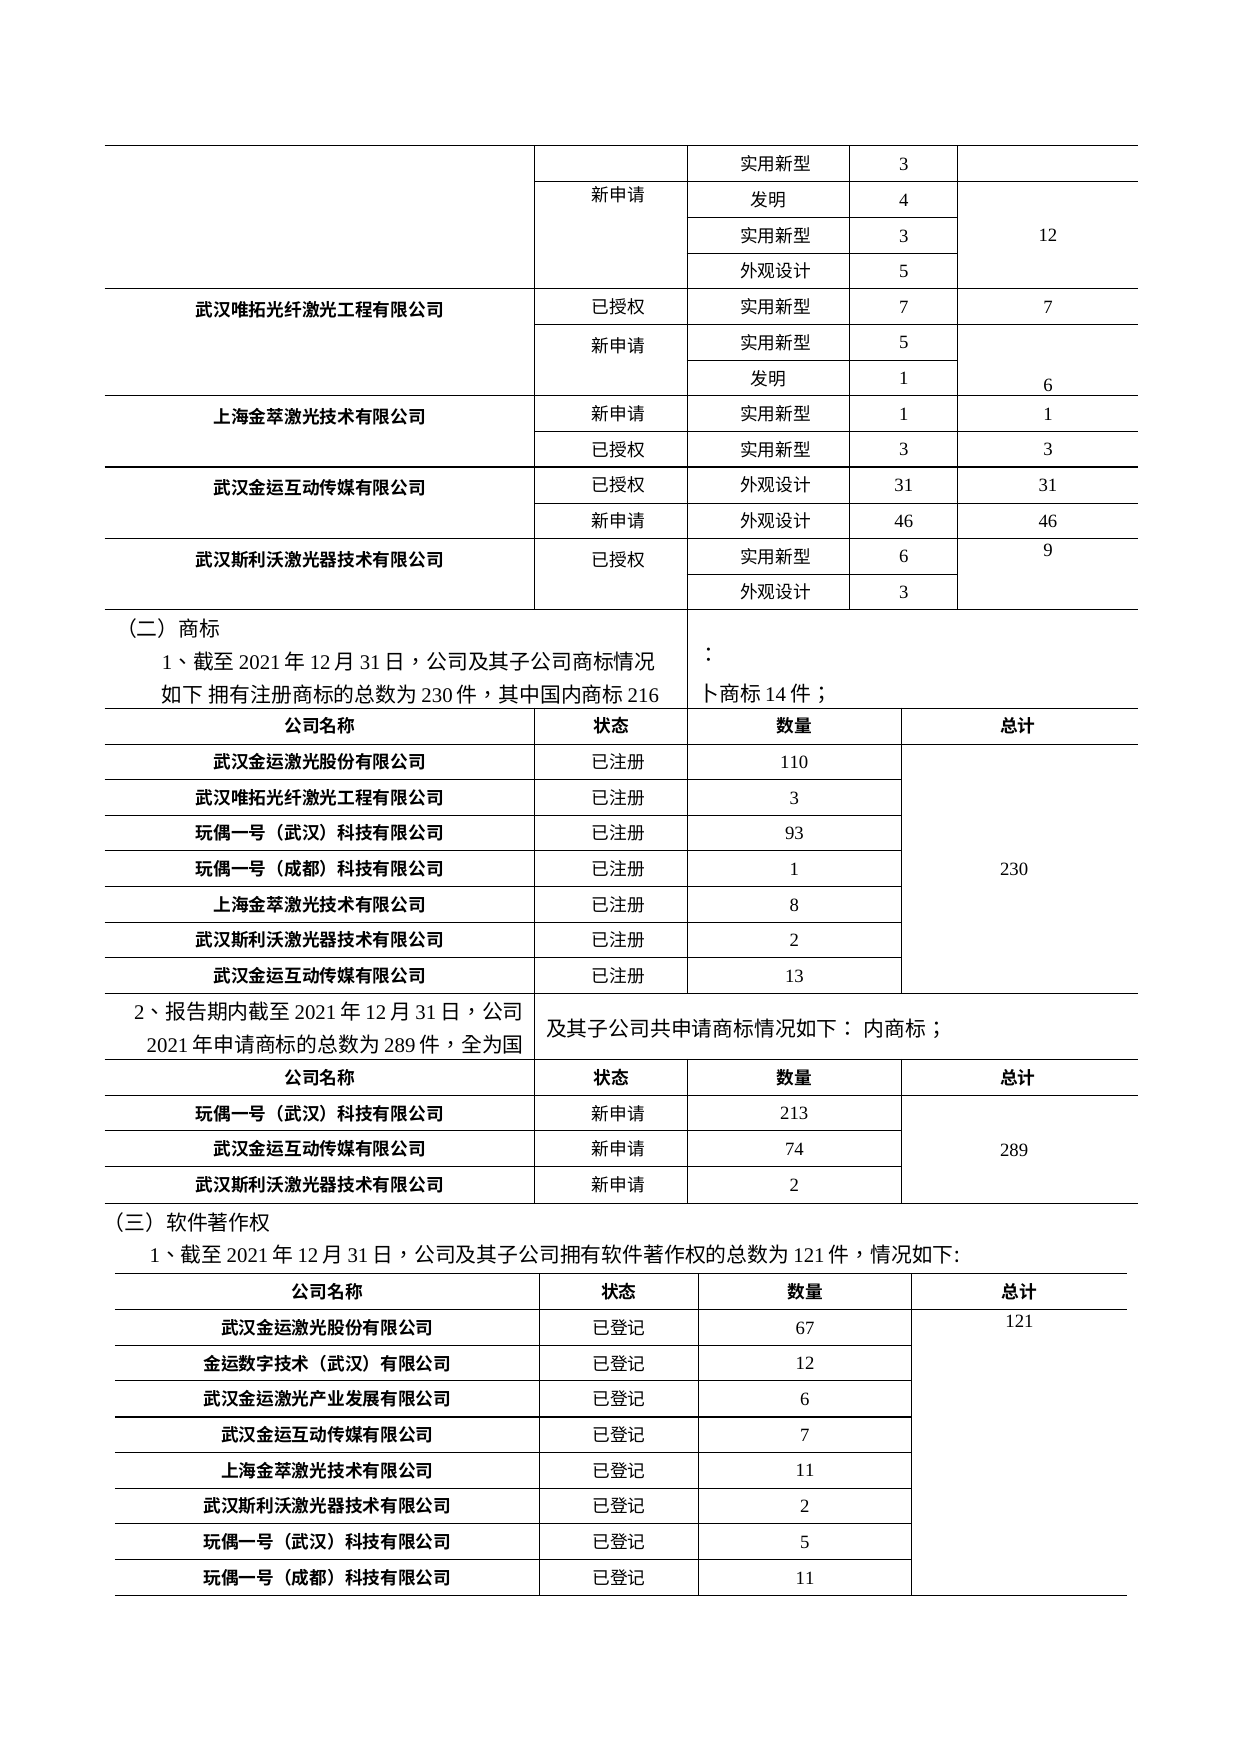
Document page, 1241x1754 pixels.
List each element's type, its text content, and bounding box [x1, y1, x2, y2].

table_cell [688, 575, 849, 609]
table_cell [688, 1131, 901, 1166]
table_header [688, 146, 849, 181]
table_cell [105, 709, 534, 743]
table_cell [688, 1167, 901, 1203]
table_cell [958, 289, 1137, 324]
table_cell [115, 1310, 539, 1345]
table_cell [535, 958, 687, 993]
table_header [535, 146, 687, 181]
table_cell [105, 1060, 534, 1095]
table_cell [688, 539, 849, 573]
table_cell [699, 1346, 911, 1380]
text 1、截至2021年12月31日，公司及其子公司拥有软件著作权的总数为121件，情况如下: [103, 1241, 1138, 1269]
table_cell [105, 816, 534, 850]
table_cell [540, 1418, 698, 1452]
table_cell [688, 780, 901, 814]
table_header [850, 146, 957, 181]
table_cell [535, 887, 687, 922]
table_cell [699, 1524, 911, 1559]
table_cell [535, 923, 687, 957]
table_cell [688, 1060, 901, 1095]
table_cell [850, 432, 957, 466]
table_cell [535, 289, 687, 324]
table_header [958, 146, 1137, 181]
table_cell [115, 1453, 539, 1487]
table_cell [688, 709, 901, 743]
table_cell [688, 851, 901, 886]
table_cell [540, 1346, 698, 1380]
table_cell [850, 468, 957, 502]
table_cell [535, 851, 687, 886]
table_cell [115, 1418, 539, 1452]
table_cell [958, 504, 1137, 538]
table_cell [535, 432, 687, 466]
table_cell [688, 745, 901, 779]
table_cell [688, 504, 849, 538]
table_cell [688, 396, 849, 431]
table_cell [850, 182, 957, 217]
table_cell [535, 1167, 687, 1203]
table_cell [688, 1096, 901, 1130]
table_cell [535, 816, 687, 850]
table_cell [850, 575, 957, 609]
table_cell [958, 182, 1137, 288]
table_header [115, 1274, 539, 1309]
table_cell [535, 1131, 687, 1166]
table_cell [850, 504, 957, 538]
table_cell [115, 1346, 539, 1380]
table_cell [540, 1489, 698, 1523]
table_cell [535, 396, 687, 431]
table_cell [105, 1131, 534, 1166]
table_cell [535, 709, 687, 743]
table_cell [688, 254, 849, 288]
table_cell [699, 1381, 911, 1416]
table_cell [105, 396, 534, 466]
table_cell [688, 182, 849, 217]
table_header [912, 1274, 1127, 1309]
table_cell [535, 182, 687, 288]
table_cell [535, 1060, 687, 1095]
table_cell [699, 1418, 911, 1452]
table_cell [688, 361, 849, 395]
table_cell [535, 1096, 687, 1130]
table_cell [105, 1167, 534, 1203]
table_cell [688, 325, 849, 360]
text （三）软件著作权 [103, 1208, 1138, 1236]
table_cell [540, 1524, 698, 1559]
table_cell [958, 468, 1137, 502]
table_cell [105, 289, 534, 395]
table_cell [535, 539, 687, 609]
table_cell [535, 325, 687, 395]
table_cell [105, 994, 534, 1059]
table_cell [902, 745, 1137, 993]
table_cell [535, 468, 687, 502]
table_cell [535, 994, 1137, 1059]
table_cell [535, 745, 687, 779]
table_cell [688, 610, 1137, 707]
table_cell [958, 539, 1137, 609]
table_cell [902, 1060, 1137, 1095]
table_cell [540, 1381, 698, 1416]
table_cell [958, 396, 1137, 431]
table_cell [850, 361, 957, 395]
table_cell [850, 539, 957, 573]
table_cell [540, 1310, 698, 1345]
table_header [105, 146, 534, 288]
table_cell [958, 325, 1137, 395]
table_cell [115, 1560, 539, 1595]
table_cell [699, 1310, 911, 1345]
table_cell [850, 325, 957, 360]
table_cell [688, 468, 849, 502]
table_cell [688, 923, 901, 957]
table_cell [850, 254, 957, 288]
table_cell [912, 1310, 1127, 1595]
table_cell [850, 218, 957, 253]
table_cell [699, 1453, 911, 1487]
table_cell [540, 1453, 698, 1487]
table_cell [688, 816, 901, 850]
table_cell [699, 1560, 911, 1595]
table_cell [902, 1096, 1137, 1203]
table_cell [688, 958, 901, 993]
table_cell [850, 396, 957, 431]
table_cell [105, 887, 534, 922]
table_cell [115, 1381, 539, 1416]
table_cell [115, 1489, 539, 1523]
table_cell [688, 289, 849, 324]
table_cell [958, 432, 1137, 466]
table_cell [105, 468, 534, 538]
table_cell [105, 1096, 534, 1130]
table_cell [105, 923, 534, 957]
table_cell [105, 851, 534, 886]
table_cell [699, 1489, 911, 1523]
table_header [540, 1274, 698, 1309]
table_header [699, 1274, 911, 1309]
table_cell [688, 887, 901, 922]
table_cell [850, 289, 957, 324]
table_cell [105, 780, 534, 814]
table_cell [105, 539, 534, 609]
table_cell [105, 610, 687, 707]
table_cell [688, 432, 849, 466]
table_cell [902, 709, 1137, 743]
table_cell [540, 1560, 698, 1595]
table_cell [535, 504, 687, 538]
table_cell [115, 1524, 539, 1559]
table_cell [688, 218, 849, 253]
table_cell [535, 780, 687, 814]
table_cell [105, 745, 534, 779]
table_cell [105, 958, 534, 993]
